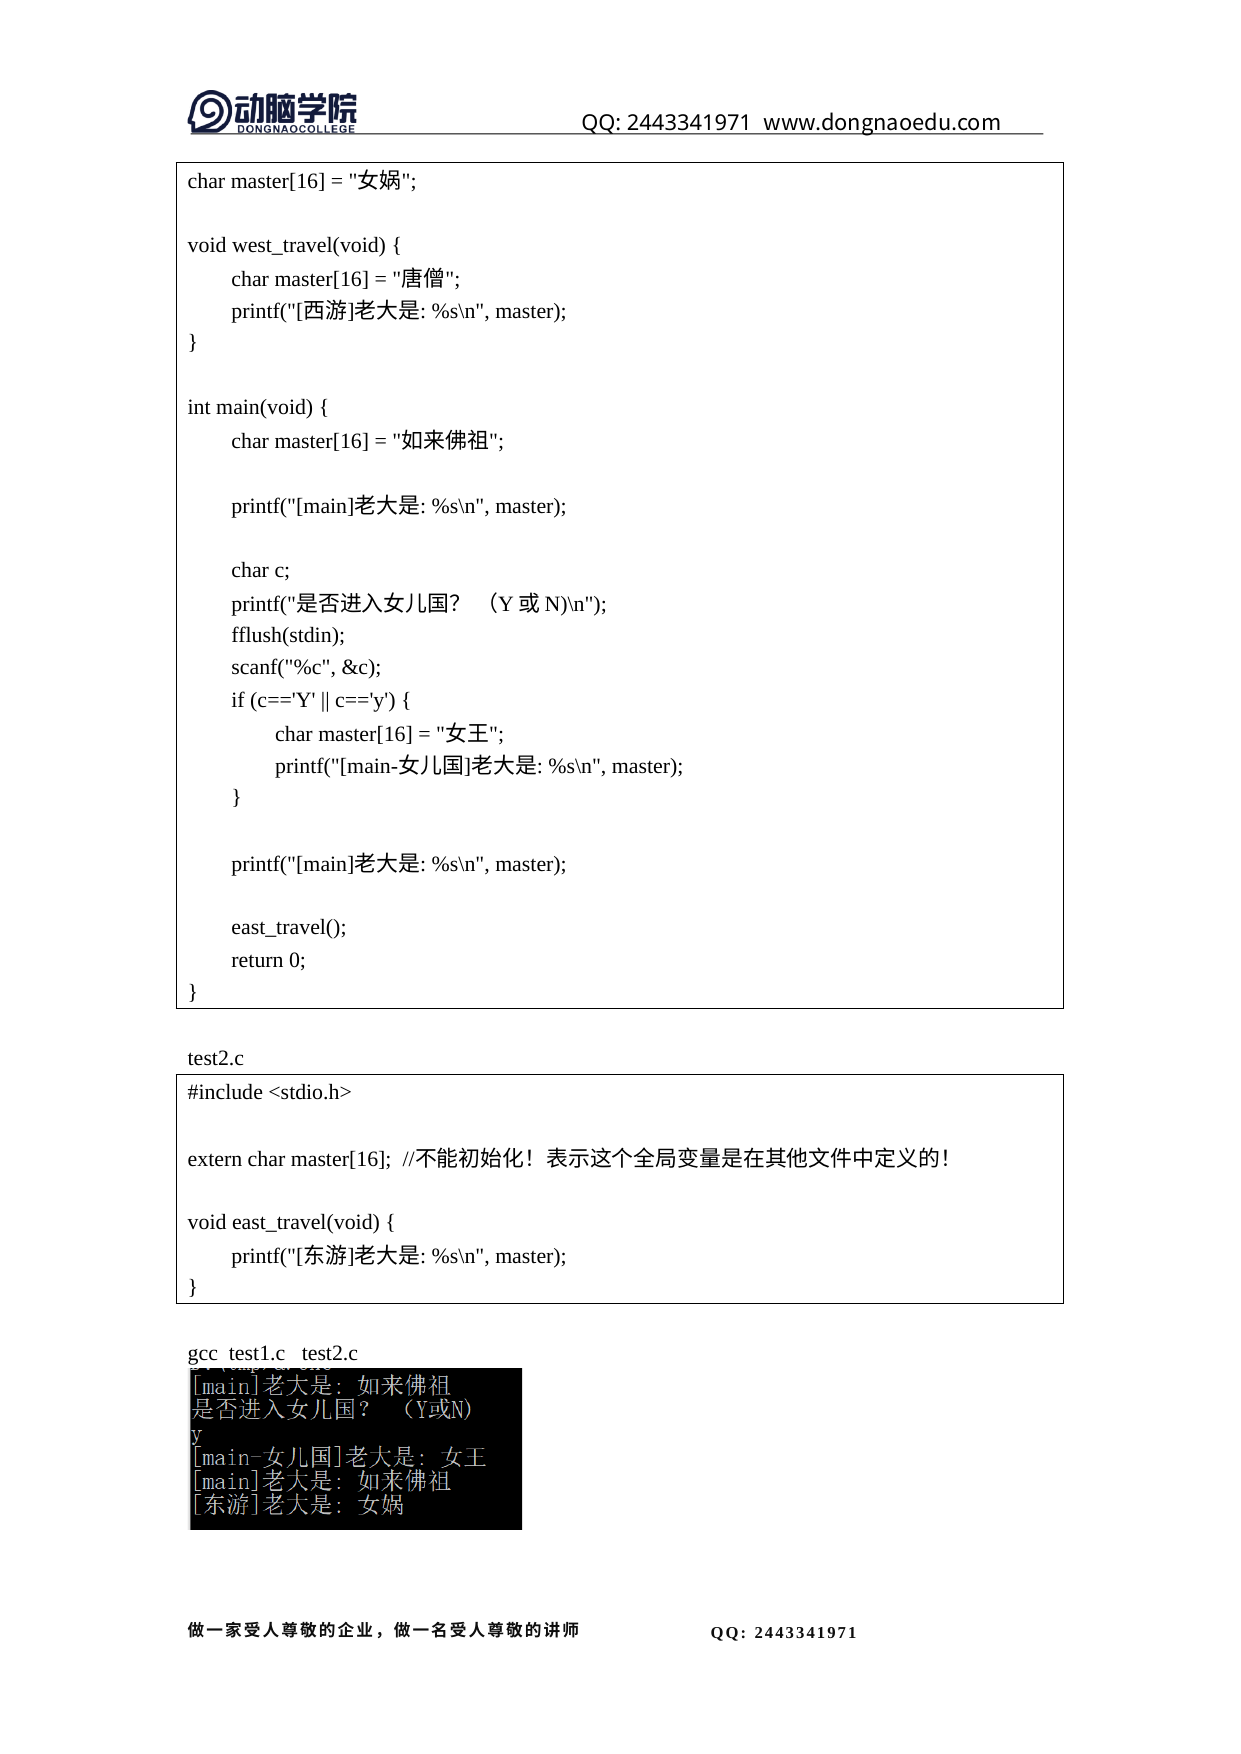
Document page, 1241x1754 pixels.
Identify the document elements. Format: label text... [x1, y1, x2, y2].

table_header #include <stdio.h> extern char master[16]; //不能初始化！表示这个全局变量是在其他文件中定义的！ void east_travel(void) { printf("[东游]老大是: %s\n", master); } [177, 1075, 1063, 1303]
text gcc test1.c test2.c [187, 1336, 1053, 1369]
picture [187, 90, 357, 133]
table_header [177, 163, 1063, 1008]
picture [187, 1368, 523, 1530]
text test2.c [187, 1042, 1053, 1074]
